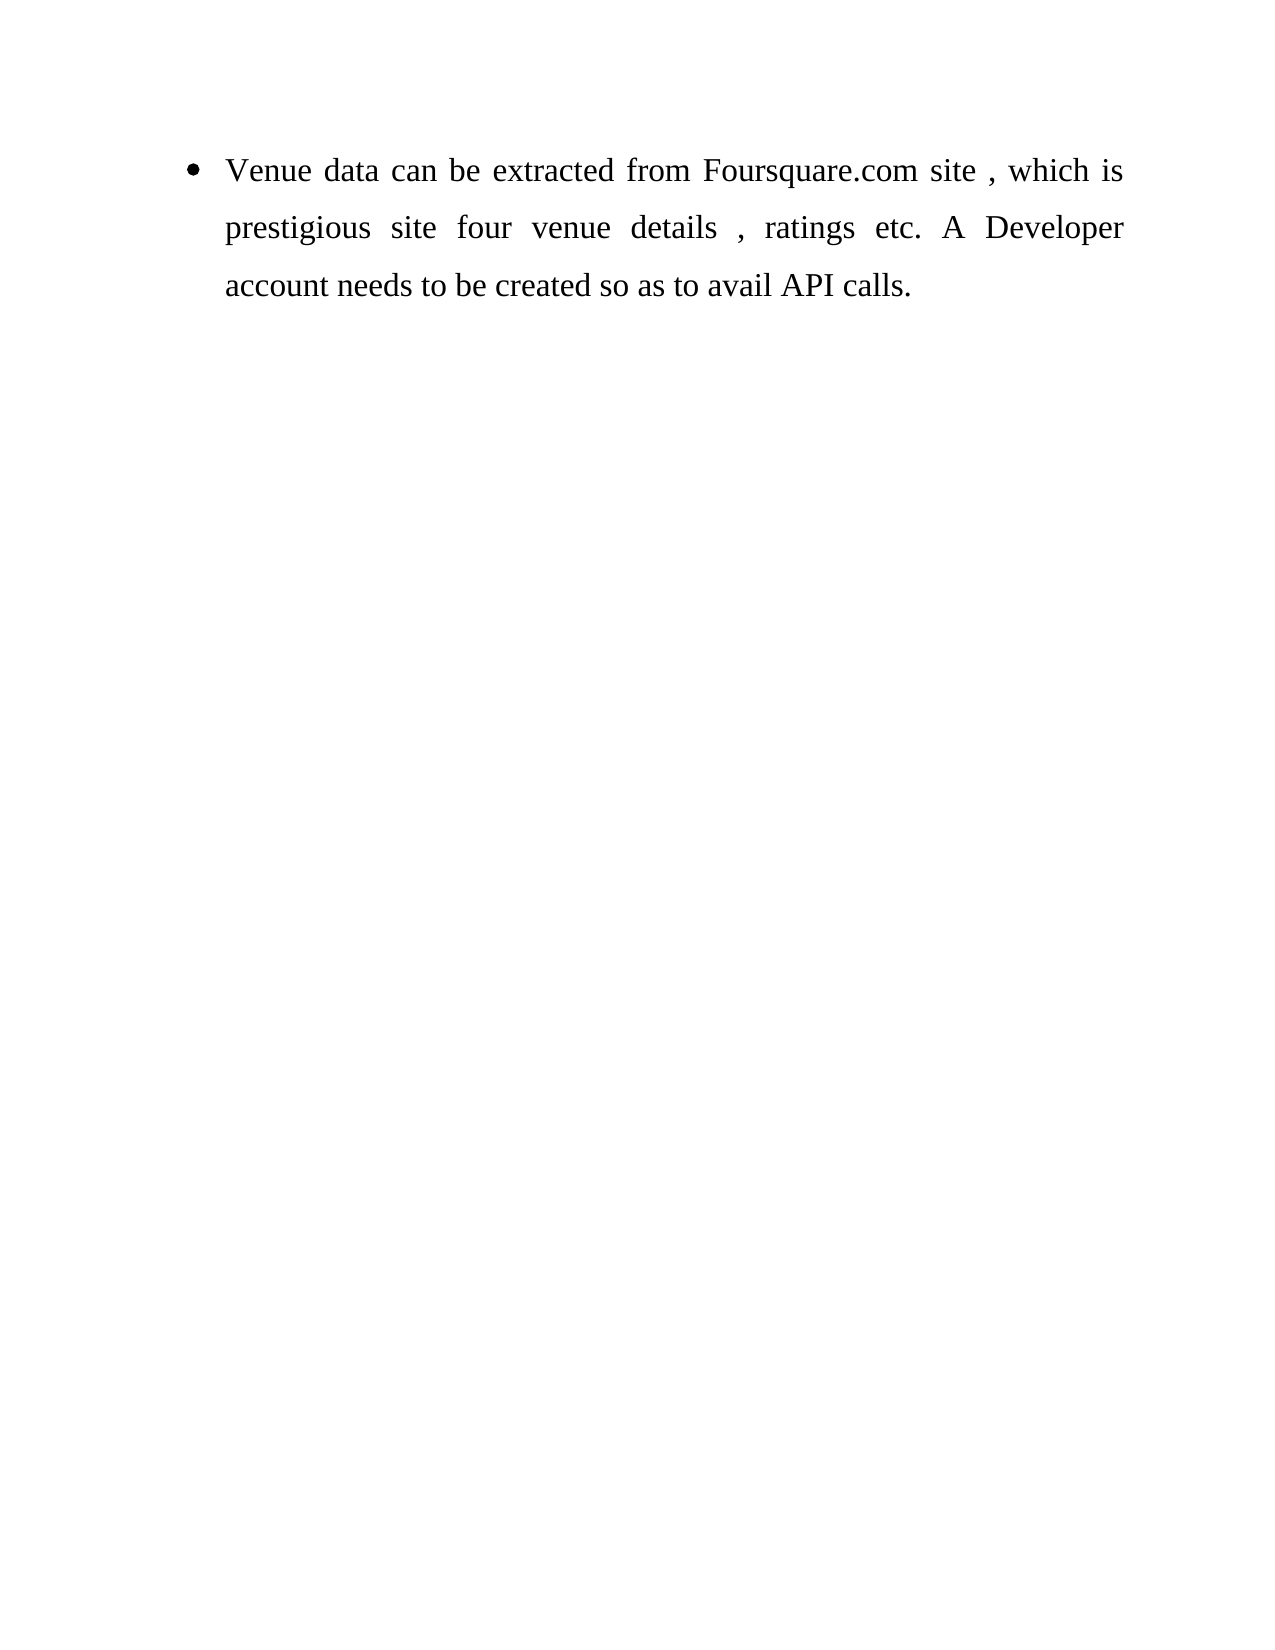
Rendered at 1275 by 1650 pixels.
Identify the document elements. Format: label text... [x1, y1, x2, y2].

list Venue data can be extracted from Foursquare.com site , which is prestigious site four venue details , ratings etc. A Developer account needs to be created so as to avail API calls. [187, 150, 1125, 303]
